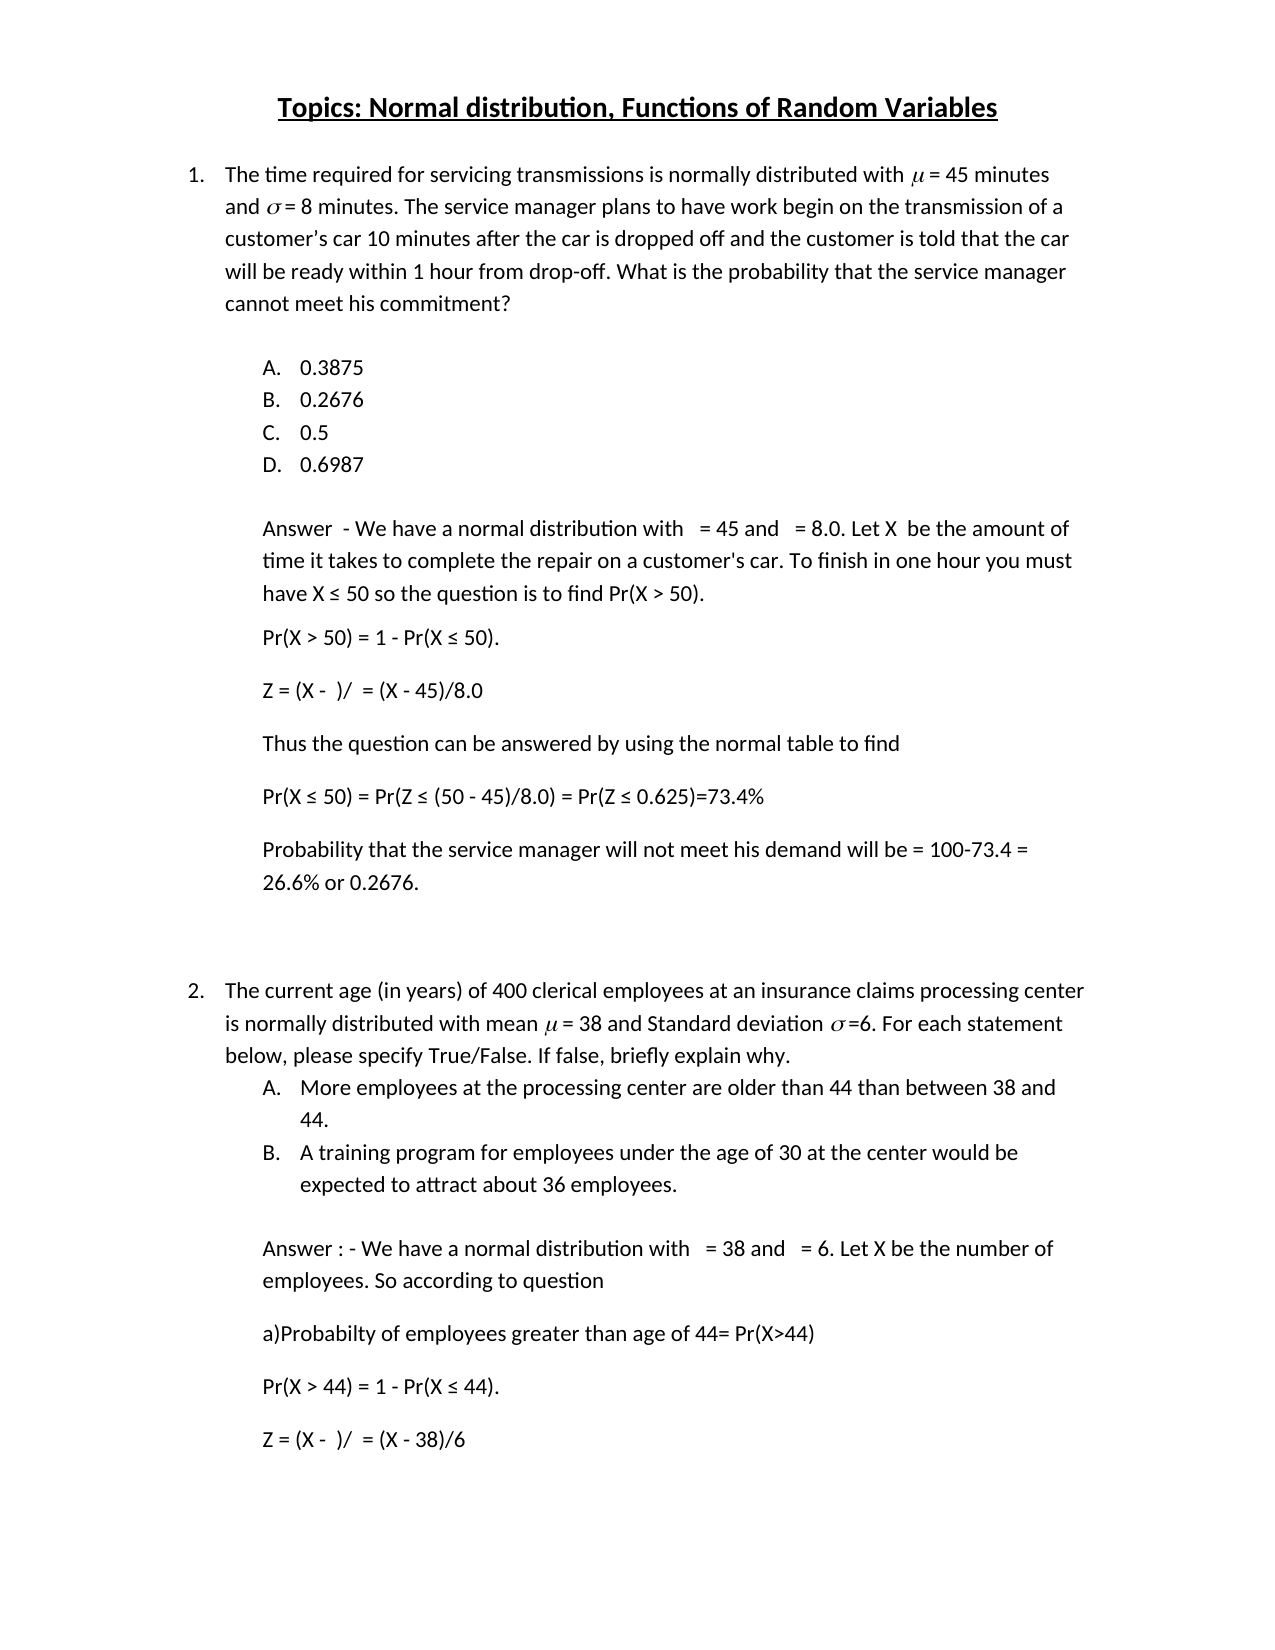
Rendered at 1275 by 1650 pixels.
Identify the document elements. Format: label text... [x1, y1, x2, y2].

text Pr(X ≤ 50) = Pr(Z ≤ (50 - 45)/8.0) = Pr(Z ≤ 0.625)=73.4% [262, 782, 1087, 810]
text Answer - We have a normal distribution with = 45 and = 8.0. Let X be the amount of time it takes to complete the repair on a customer's car. To finish in one hour you must have X ≤ 50 so the question is to find Pr(X > 50). [262, 514, 1087, 607]
list The time required for servicing transmissions is normally distributed with = 45 minutes and = 8 minutes. The service manager plans to have work begin on the transmission of a customer’s car 10 minutes after the car is dropped off and the customer is told that the car will be ready within 1 hour from drop-off. What is the probability that the service manager cannot meet his commitment? [187, 160, 1087, 317]
list 0.5 [262, 418, 1087, 446]
list The current age (in years) of 400 clerical employees at an insurance claims processing center is normally distributed with mean = 38 and Standard deviation =6. For each statement below, please specify True/False. If false, briefly explain why. [187, 977, 1087, 1069]
text Probability that the service manager will not meet his demand will be = 100-73.4 = 26.6% or 0.2676. [262, 835, 1087, 896]
text Z = (X - )/ = (X - 38)/6 [262, 1425, 1087, 1453]
text Pr(X > 50) = 1 - Pr(X ≤ 50). [262, 623, 1087, 651]
list 0.2676 [262, 386, 1087, 413]
list 0.6987 [262, 450, 1087, 478]
list A training program for employees under the age of 30 at the center would be expected to attract about 36 employees. [262, 1138, 1087, 1198]
text Topics: Normal distribution, Functions of Random Variables [187, 89, 1087, 124]
text Z = (X - )/ = (X - 45)/8.0 [262, 676, 1087, 704]
list 0.3875 [262, 353, 1087, 381]
list More employees at the processing center are older than 44 than between 38 and 44. [262, 1073, 1087, 1133]
text Answer : - We have a normal distribution with = 38 and = 6. Let X be the number of employees. So according to question [262, 1234, 1087, 1294]
text Thus the question can be answered by using the normal table to find [262, 729, 1087, 757]
text a)Probabilty of employees greater than age of 44= Pr(X>44) [262, 1319, 1087, 1347]
text Pr(X > 44) = 1 - Pr(X ≤ 44). [262, 1372, 1087, 1400]
